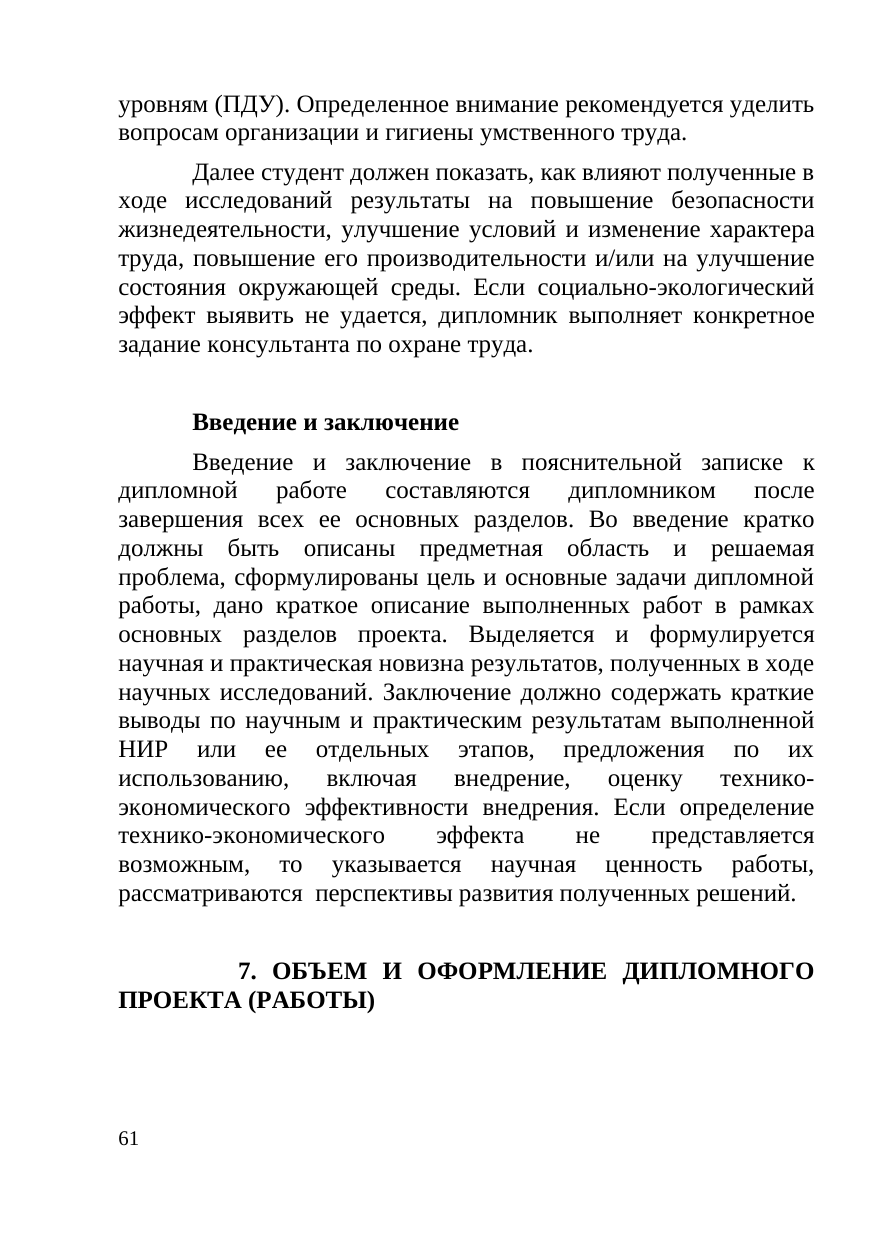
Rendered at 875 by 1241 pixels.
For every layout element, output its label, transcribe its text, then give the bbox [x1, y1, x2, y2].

text Далее студент должен показать, как влияют полученные в ходе исследований результаты на повышение безопасности жизнедеятельности, улучшение условий и изменение характера труда, повышение его производительности и/или на улучшение состояния окружающей среды. Если социально-экологический эффект выявить не удается, дипломник выполняет конкретное задание консультанта по охране труда. [118, 157, 815, 358]
text Введение и заключение [118, 407, 815, 436]
text Введение и заключение в пояснительной записке к дипломной работе составляются дипломником после завершения всех ее основных разделов. Во введение кратко должны быть описаны предметная область и решаемая проблема, сформулированы цель и основные задачи дипломной работы, дано краткое описание выполненных работ в рамках основных разделов проекта. Выделяется и формулируется научная и практическая новизна результатов, полученных в ходе научных исследований. Заключение должно содержать краткие выводы по научным и практическим результатам выполненной НИР или ее отдельных этапов, предложения по их использованию, включая внедрение, оценку технико-экономического эффективности внедрения. Если определение технико-экономического эффекта не представляется возможным, то указывается научная ценность работы, рассматриваются перспективы развития полученных решений. [118, 447, 815, 907]
text 7. ОБЪЕМ И ОФОРМЛЕНИЕ ДИПЛОМНОГО ПРОЕКТА (РАБОТЫ) [118, 956, 815, 1014]
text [118, 89, 815, 146]
